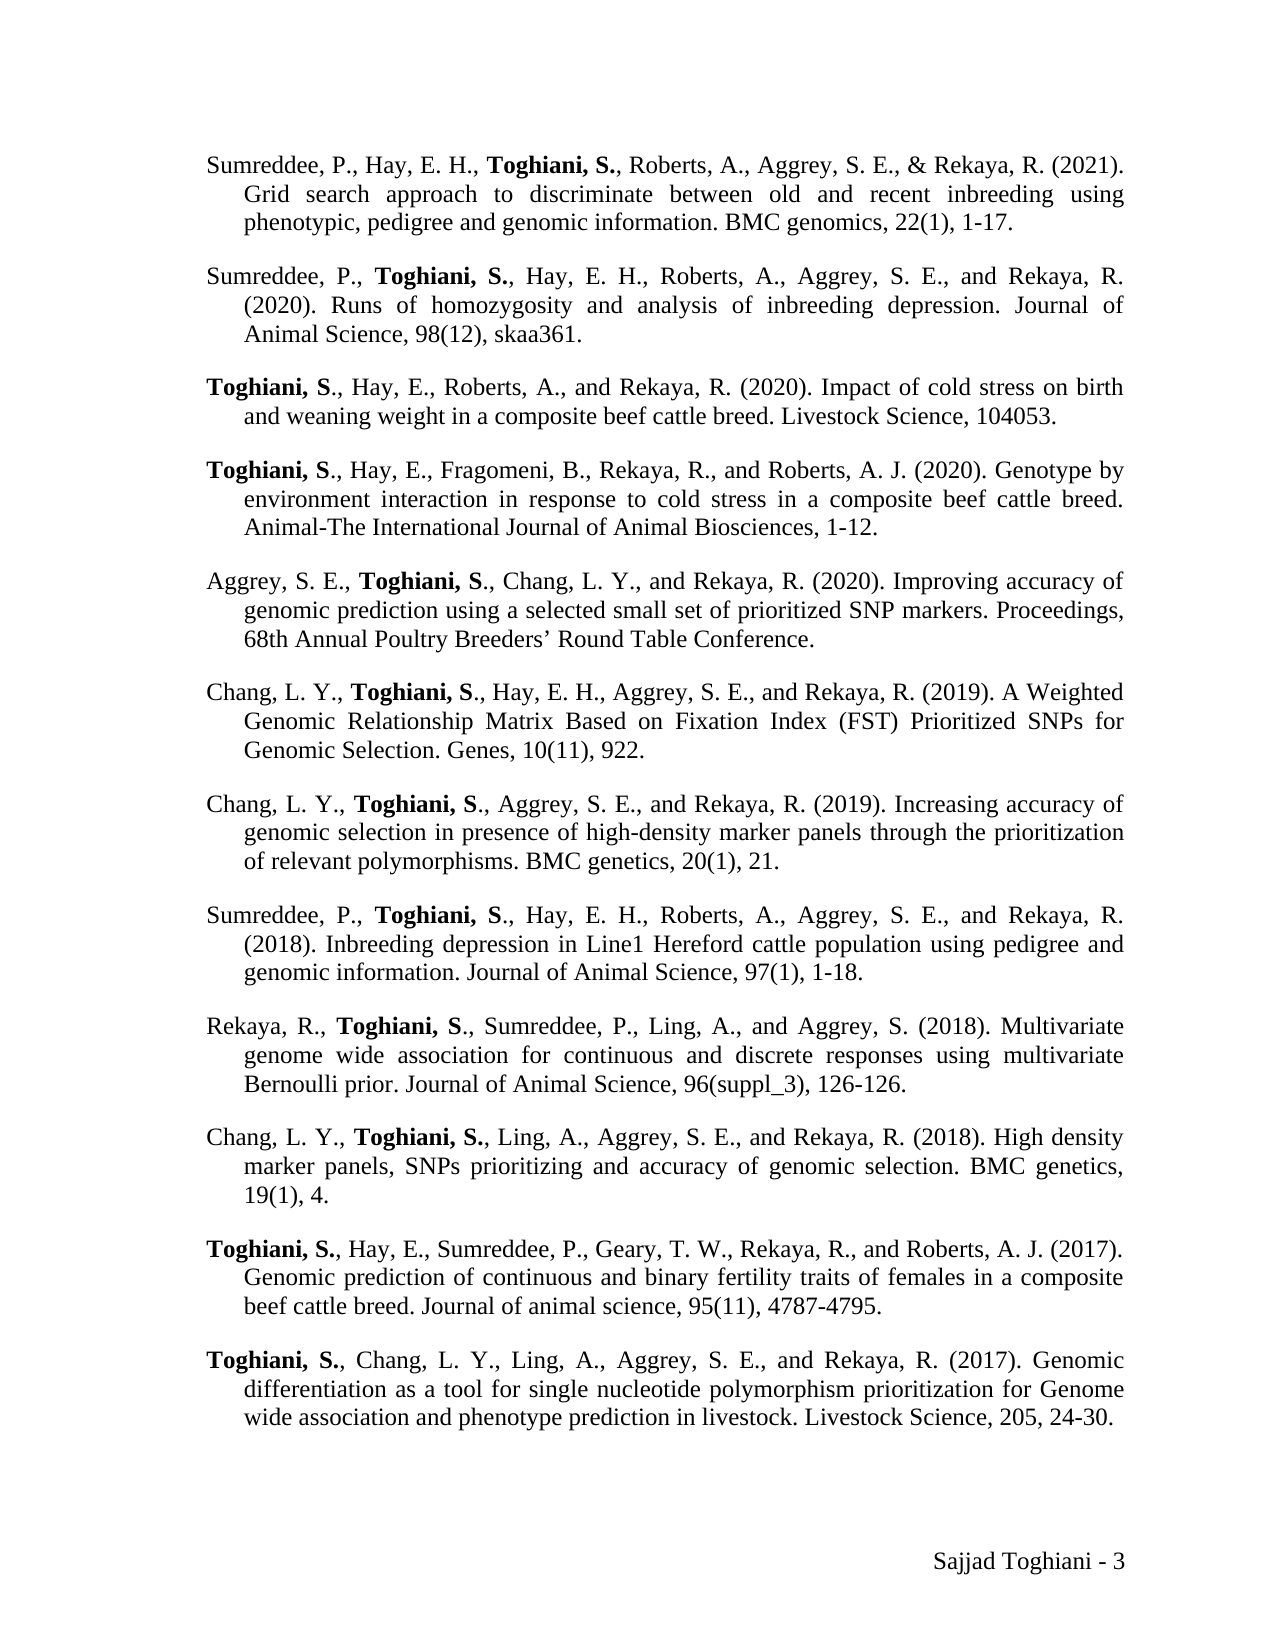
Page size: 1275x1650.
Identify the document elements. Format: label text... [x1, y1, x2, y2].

text Toghiani, S., Chang, L. Y., Ling, A., Aggrey, S. E., and Rekaya, R. (2017). Genomic differentiation as a tool for single nucleotide polymorphism prioritization for Genome wide association and phenotype prediction in livestock. Livestock Science, 205, 24-30. [206, 1345, 1125, 1431]
text Chang, L. Y., Toghiani, S., Hay, E. H., Aggrey, S. E., and Rekaya, R. (2019). A Weighted Genomic Relationship Matrix Based on Fixation Index (FST) Prioritized SNPs for Genomic Selection. Genes, 10(11), 922. [206, 677, 1125, 764]
text Chang, L. Y., Toghiani, S., Aggrey, S. E., and Rekaya, R. (2019). Increasing accuracy of genomic selection in presence of high-density marker panels through the prioritization of relevant polymorphisms. BMC genetics, 20(1), 21. [206, 789, 1125, 875]
text Sumreddee, P., Toghiani, S., Hay, E. H., Roberts, A., Aggrey, S. E., and Rekaya, R. (2018). Inbreeding depression in Line1 Hereford cattle population using pedigree and genomic information. Journal of Animal Science, 97(1), 1-18. [206, 900, 1125, 986]
text Toghiani, S., Hay, E., Sumreddee, P., Geary, T. W., Rekaya, R., and Roberts, A. J. (2017). Genomic prediction of continuous and binary fertility traits of females in a composite beef cattle breed. Journal of animal science, 95(11), 4787-4795. [206, 1234, 1125, 1320]
text Toghiani, S., Hay, E., Roberts, A., and Rekaya, R. (2020). Impact of cold stress on birth and weaning weight in a composite beef cattle breed. Livestock Science, 104053. [206, 372, 1125, 430]
text Sumreddee, P., Hay, E. H., Toghiani, S., Roberts, A., Aggrey, S. E., & Rekaya, R. (2021). Grid search approach to discriminate between old and recent inbreeding using phenotypic, pedigree and genomic information. BMC genomics, 22(1), 1-17. [206, 150, 1125, 236]
text Sumreddee, P., Toghiani, S., Hay, E. H., Roberts, A., Aggrey, S. E., and Rekaya, R. (2020). Runs of homozygosity and analysis of inbreeding depression. Journal of Animal Science, 98(12), skaa361. [206, 261, 1125, 347]
text Aggrey, S. E., Toghiani, S., Chang, L. Y., and Rekaya, R. (2020). Improving accuracy of genomic prediction using a selected small set of prioritized SNP markers. Proceedings, 68th Annual Poultry Breeders’ Round Table Conference. [206, 566, 1125, 652]
text Toghiani, S., Hay, E., Fragomeni, B., Rekaya, R., and Roberts, A. J. (2020). Genotype by environment interaction in response to cold stress in a composite beef cattle breed. Animal-The International Journal of Animal Biosciences, 1-12. [206, 455, 1125, 541]
text Rekaya, R., Toghiani, S., Sumreddee, P., Ling, A., and Aggrey, S. (2018). Multivariate genome wide association for continuous and discrete responses using multivariate Bernoulli prior. Journal of Animal Science, 96(suppl_3), 126-126. [206, 1011, 1125, 1097]
text Chang, L. Y., Toghiani, S., Ling, A., Aggrey, S. E., and Rekaya, R. (2018). High density marker panels, SNPs prioritizing and accuracy of genomic selection. BMC genetics, 19(1), 4. [206, 1122, 1125, 1209]
